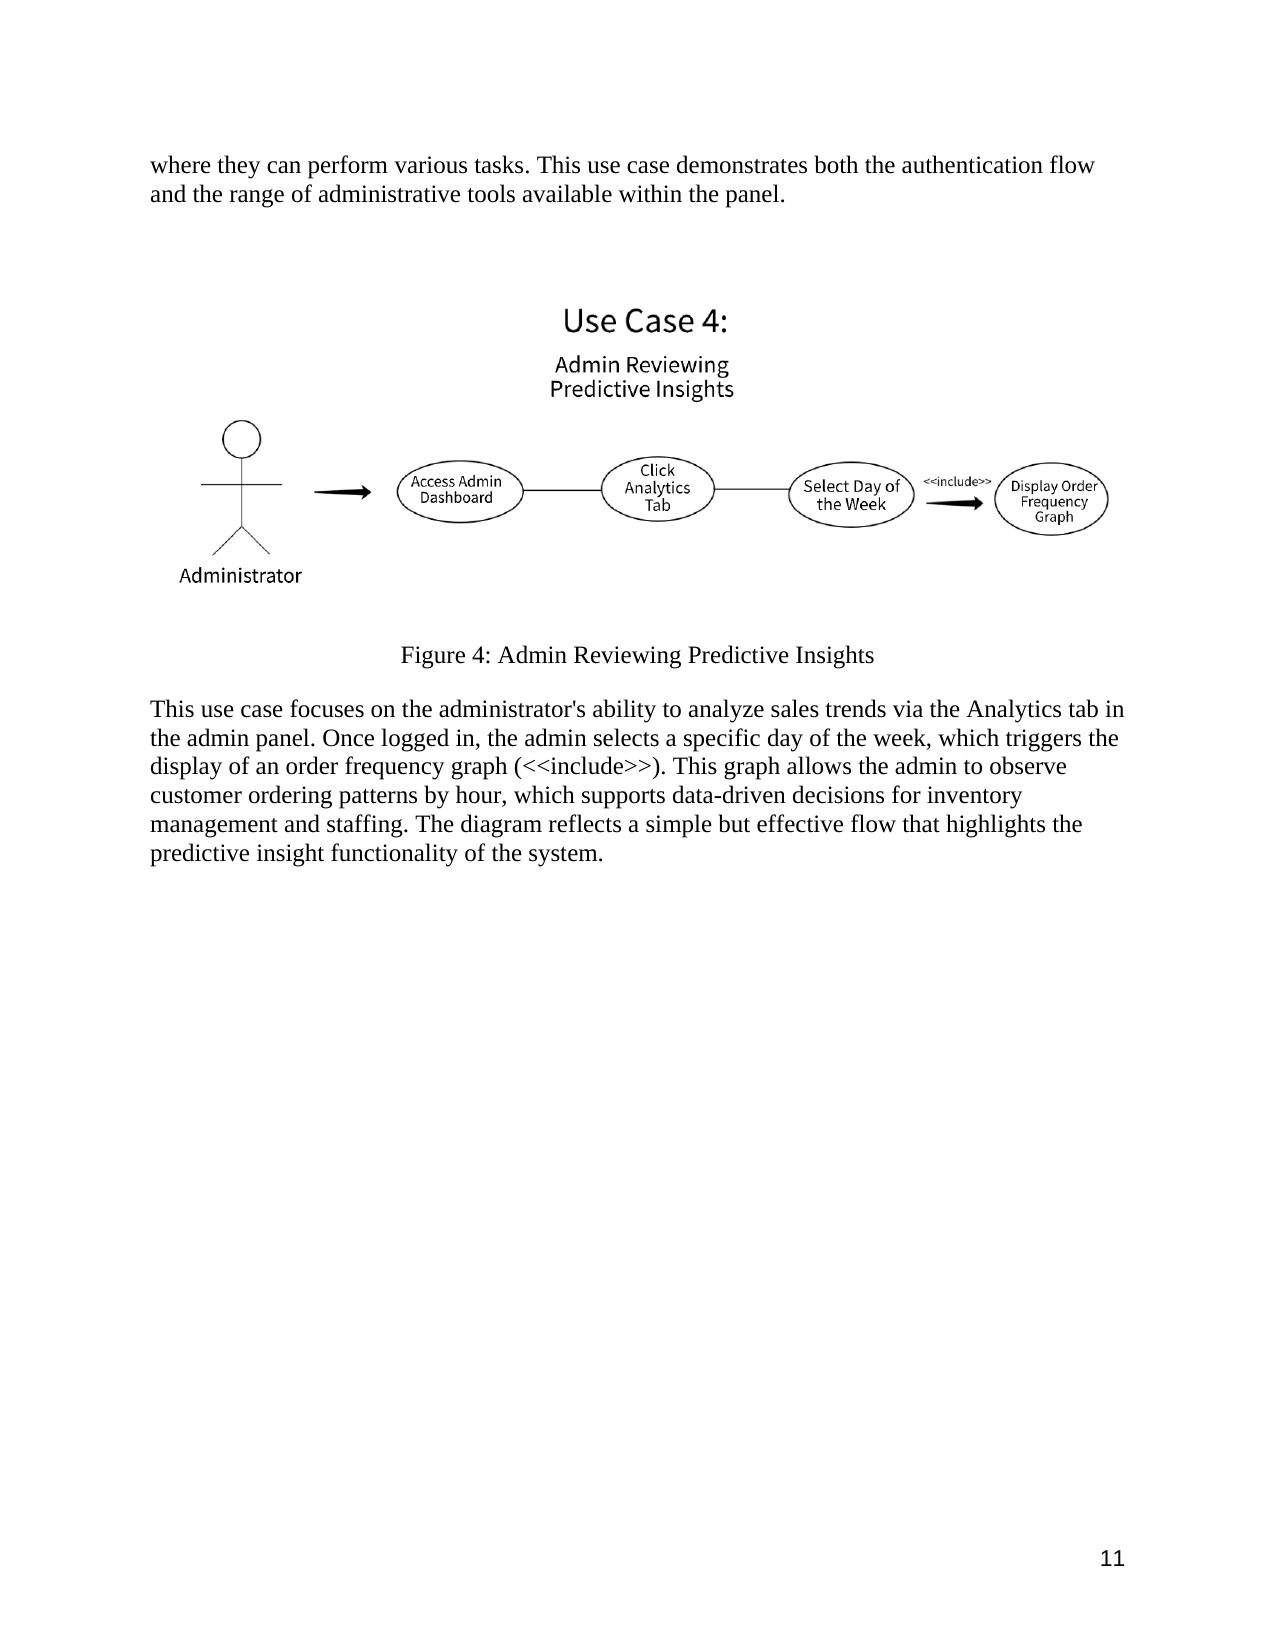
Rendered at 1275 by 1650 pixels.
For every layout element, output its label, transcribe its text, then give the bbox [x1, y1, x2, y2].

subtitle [150, 150, 1125, 207]
picture [150, 286, 1125, 612]
text Figure 4: Admin Reviewing Predictive Insights [150, 640, 1125, 669]
text This use case focuses on the administrator's ability to analyze sales trends via the Analytics tab in the admin panel. Once logged in, the admin selects a specific day of the week, which triggers the display of an order frequency graph (<<include>>). This graph allows the admin to observe customer ordering patterns by hour, which supports data-driven decisions for inventory management and staffing. The diagram reflects a simple but effective flow that highlights the predictive insight functionality of the system. [150, 694, 1125, 866]
